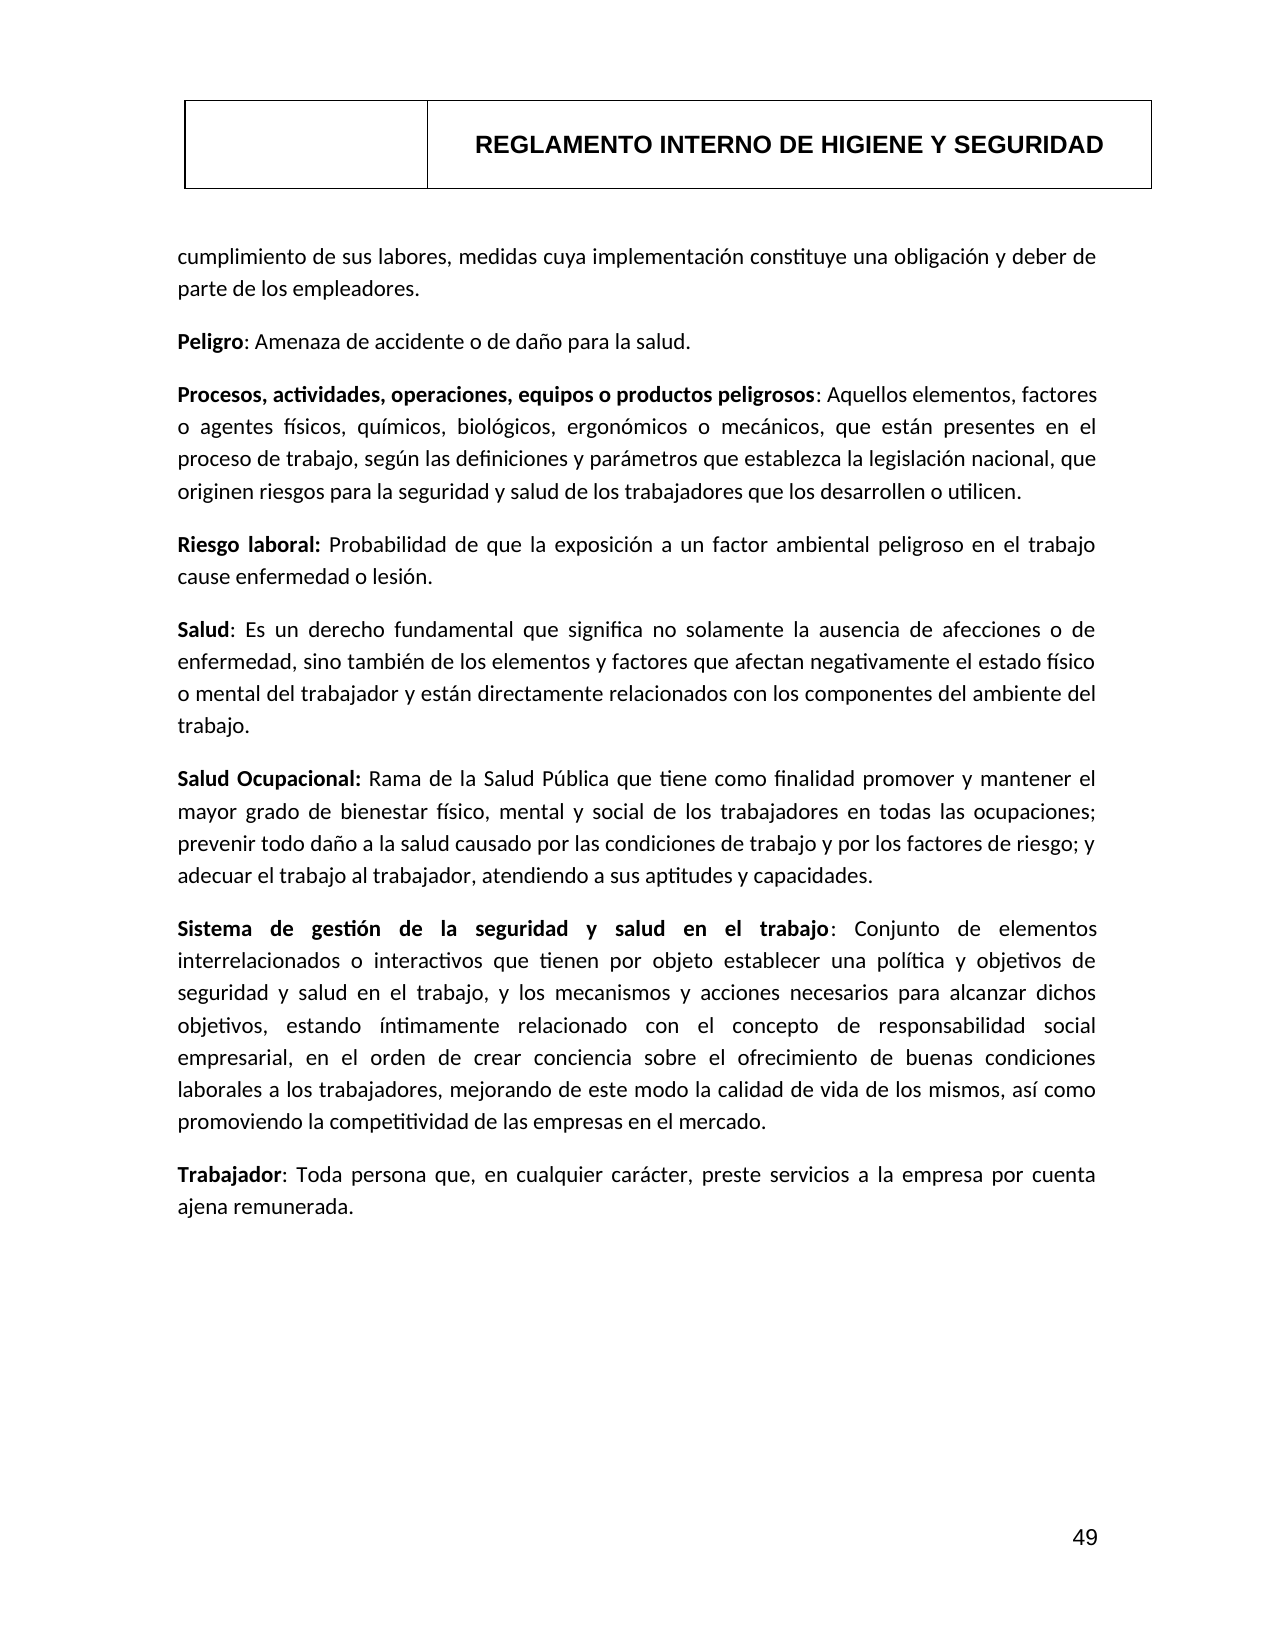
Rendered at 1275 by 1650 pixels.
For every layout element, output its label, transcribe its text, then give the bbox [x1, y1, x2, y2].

text Peligro: Amenaza de accidente o de daño para la salud. [177, 327, 1098, 355]
text Trabajador: Toda persona que, en cualquier carácter, preste servicios a la empresa por cuenta ajena remunerada. [177, 1160, 1098, 1221]
text Procesos, actividades, operaciones, equipos o productos peligrosos: Aquellos elementos, factores o agentes físicos, químicos, biológicos, ergonómicos o mecánicos, que están presentes en el proceso de trabajo, según las definiciones y parámetros que establezca la legislación nacional, que originen riesgos para la seguridad y salud de los trabajadores que los desarrollen o utilicen. [177, 380, 1098, 505]
text Riesgo laboral: Probabilidad de que la exposición a un factor ambiental peligroso en el trabajo cause enfermedad o lesión. [177, 530, 1098, 590]
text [177, 242, 1098, 302]
text Salud: Es un derecho fundamental que significa no solamente la ausencia de afecciones o de enfermedad, sino también de los elementos y factores que afectan negativamente el estado físico o mental del trabajador y están directamente relacionados con los componentes del ambiente del trabajo. [177, 615, 1098, 739]
text Sistema de gestión de la seguridad y salud en el trabajo: Conjunto de elementos interrelacionados o interactivos que tienen por objeto establecer una política y objetivos de seguridad y salud en el trabajo, y los mecanismos y acciones necesarios para alcanzar dichos objetivos, estando íntimamente relacionado con el concepto de responsabilidad social empresarial, en el orden de crear conciencia sobre el ofrecimiento de buenas condiciones laborales a los trabajadores, mejorando de este modo la calidad de vida de los mismos, así como promoviendo la competitividad de las empresas en el mercado. [177, 914, 1098, 1135]
text Salud Ocupacional: Rama de la Salud Pública que tiene como finalidad promover y mantener el mayor grado de bienestar físico, mental y social de los trabajadores en todas las ocupaciones; prevenir todo daño a la salud causado por las condiciones de trabajo y por los factores de riesgo; y adecuar el trabajo al trabajador, atendiendo a sus aptitudes y capacidades. [177, 764, 1098, 889]
